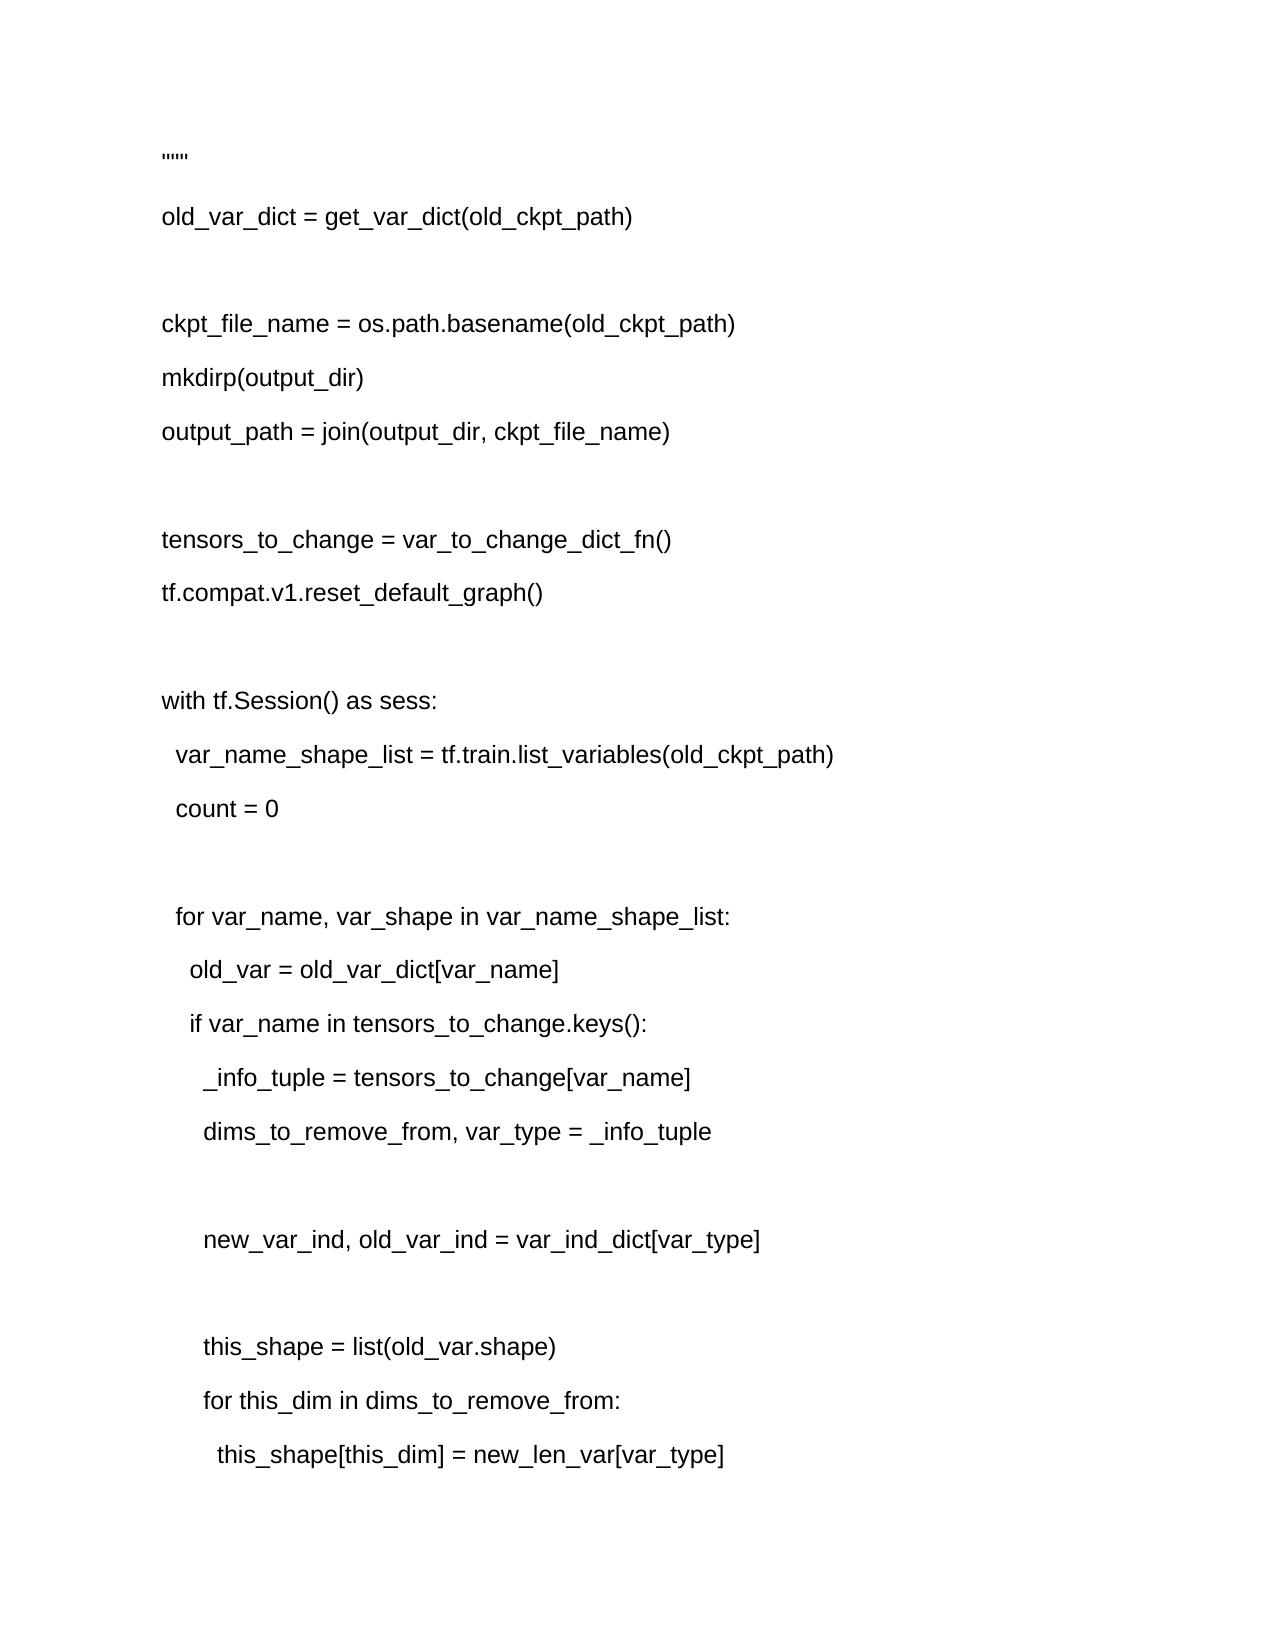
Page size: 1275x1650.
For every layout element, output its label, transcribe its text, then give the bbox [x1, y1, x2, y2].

text dims_to_remove_from, var_type = _info_tuple [148, 1117, 1127, 1146]
text this_shape[this_dim] = new_len_var[var_type] [148, 1440, 1127, 1469]
text var_name_shape_list = tf.train.list_variables(old_ckpt_path) [148, 740, 1127, 769]
text tf.compat.v1.reset_default_graph() [148, 578, 1127, 607]
text tensors_to_change = var_to_change_dict_fn() [148, 524, 1127, 553]
text if var_name in tensors_to_change.keys(): [148, 1009, 1127, 1038]
text new_var_ind, old_var_ind = var_ind_dict[var_type] [148, 1225, 1127, 1253]
text _info_tuple = tensors_to_change[var_name] [148, 1063, 1127, 1092]
text """ [148, 148, 1127, 176]
text for this_dim in dims_to_remove_from: [148, 1386, 1127, 1415]
text old_var = old_var_dict[var_name] [148, 955, 1127, 984]
text output_path = join(output_dir, ckpt_file_name) [148, 417, 1127, 446]
text for var_name, var_shape in var_name_shape_list: [148, 902, 1127, 930]
text old_var_dict = get_var_dict(old_ckpt_path) [148, 201, 1127, 230]
text this_shape = list(old_var.shape) [148, 1332, 1127, 1361]
text count = 0 [148, 794, 1127, 823]
text ckpt_file_name = os.path.basename(old_ckpt_path) [148, 309, 1127, 338]
text mkdirp(output_dir) [148, 363, 1127, 392]
text with tf.Session() as sess: [148, 686, 1127, 715]
